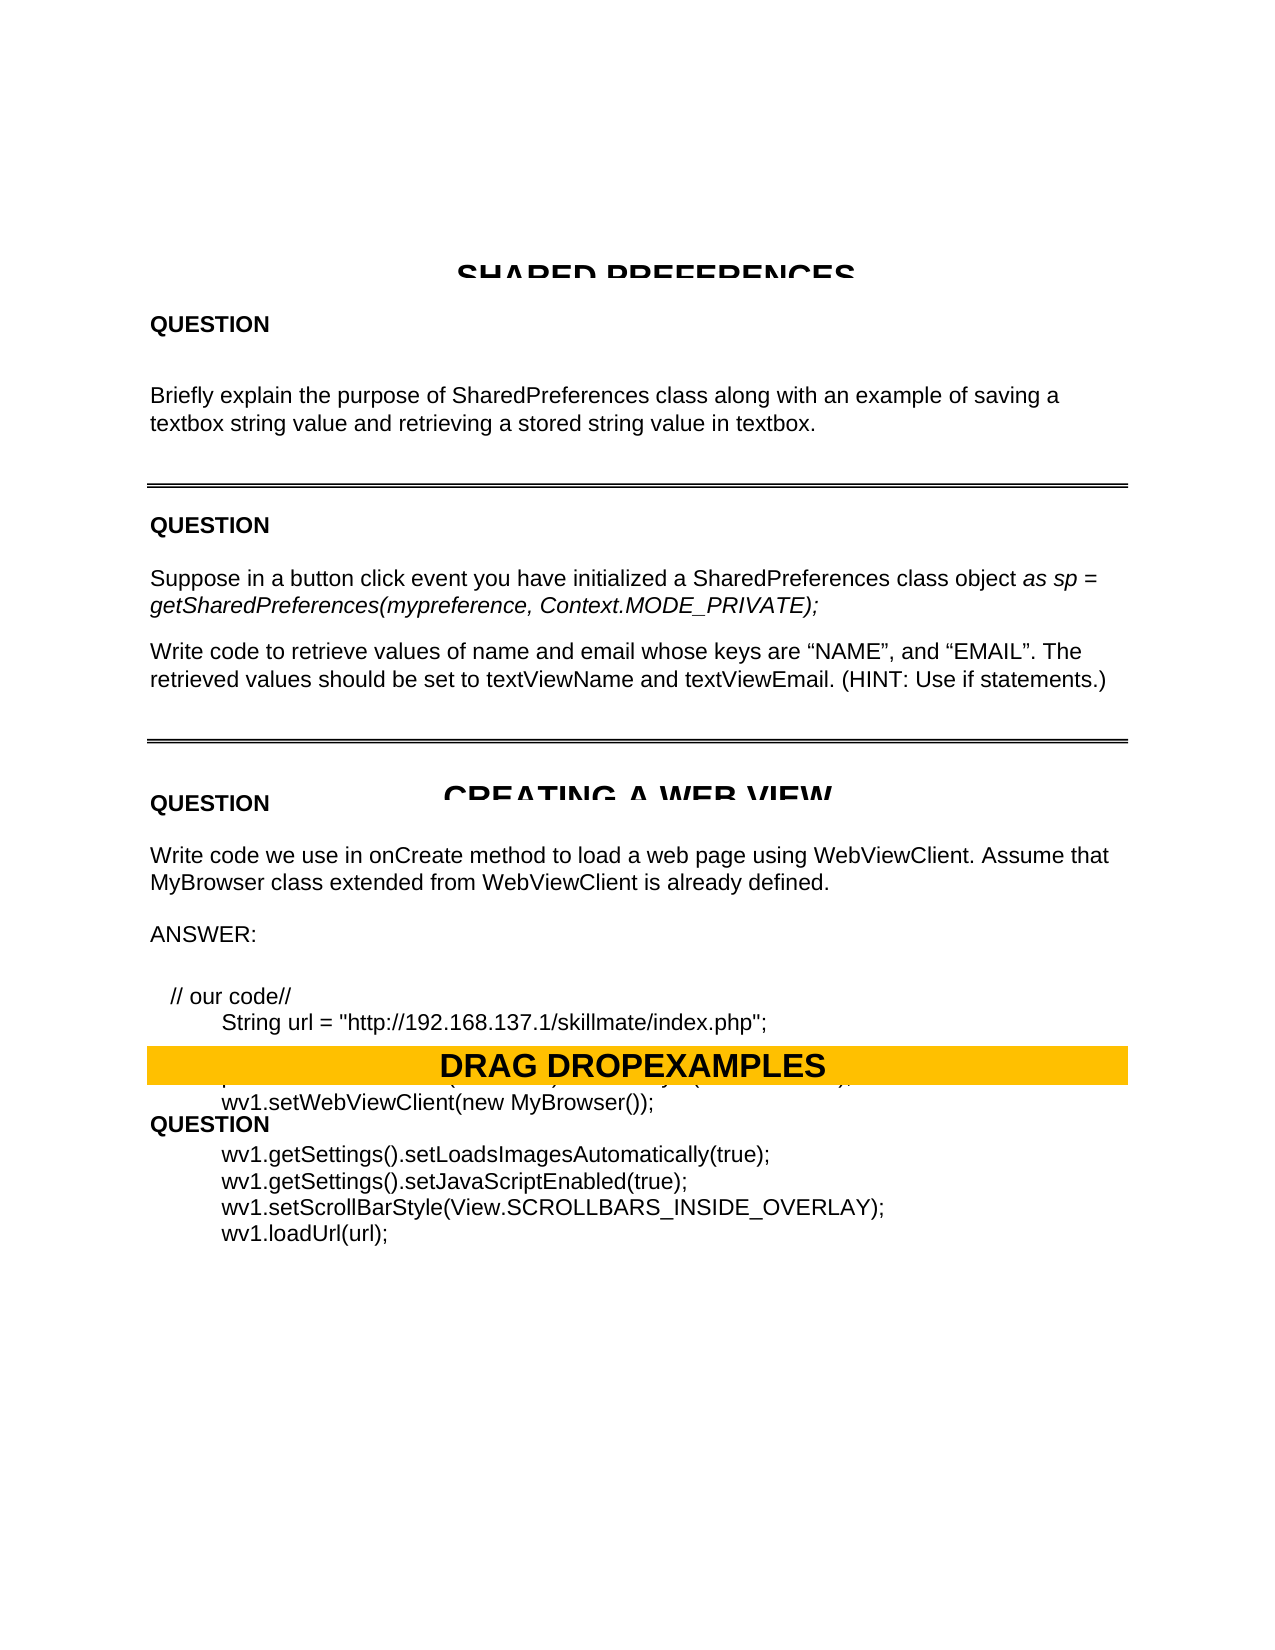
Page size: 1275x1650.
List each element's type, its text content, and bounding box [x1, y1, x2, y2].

text Briefly explain the purpose of SharedPreferences class along with an example of saving a textbox string value and retrieving a stored string value in textbox. [150, 382, 1062, 437]
subtitle QUESTION [150, 311, 1139, 337]
subtitle QUESTION [150, 789, 1139, 816]
subtitle QUESTION [150, 512, 1139, 538]
text Write code we use in onCreate method to load a web page using WebViewClient. Assume that MyBrowser class extended from WebViewClient is already defined. [150, 842, 1111, 895]
text Write code to retrieve values of name and email whose keys are “NAME”, and “EMAIL”. The retrieved values should be set to textViewName and textViewEmail. (HINT: Use if statements.) [150, 638, 1109, 692]
subtitle QUESTION [150, 1111, 1139, 1137]
text Suppose in a button click event you have initialized a SharedPreferences class object as sp = getSharedPreferences(mypreference, Context.MODE_PRIVATE); [150, 565, 1099, 619]
text ANSWER: [150, 921, 1139, 948]
